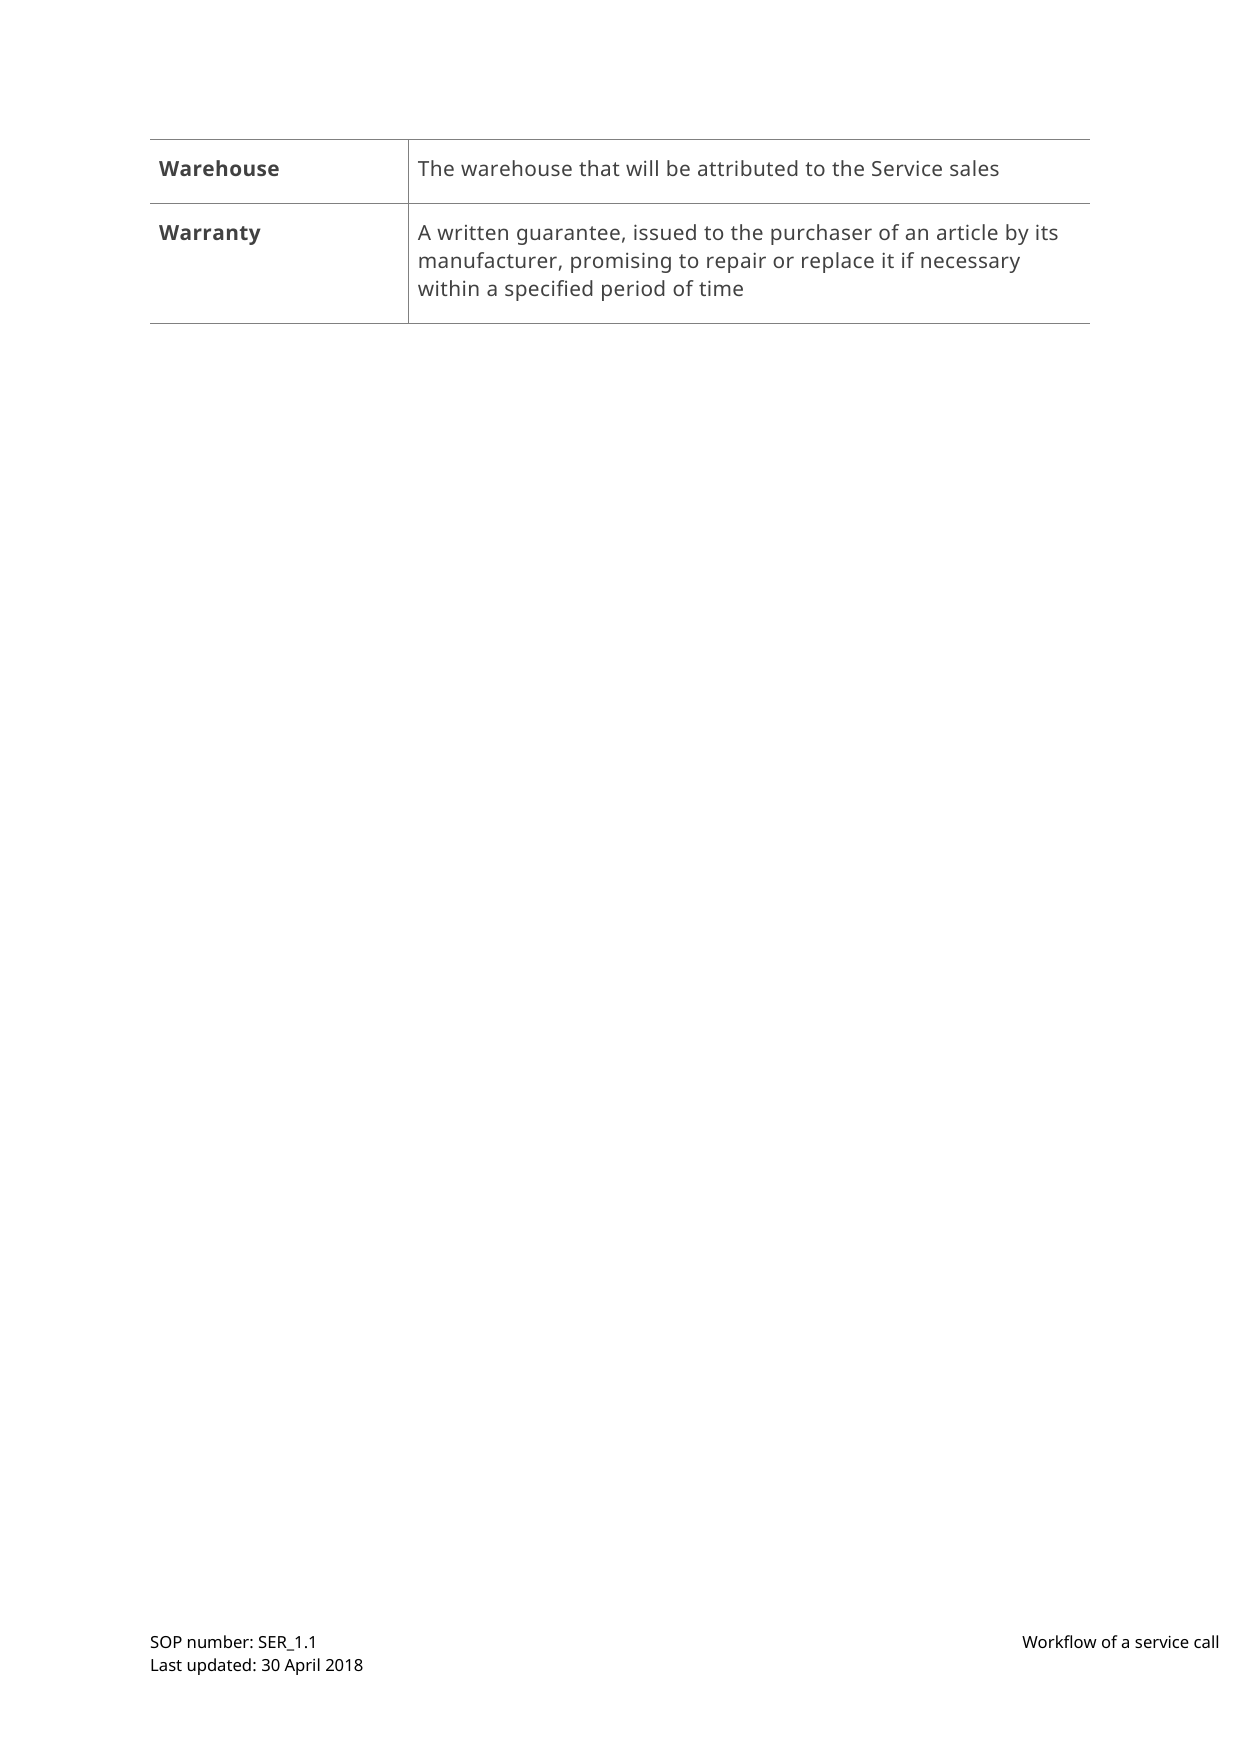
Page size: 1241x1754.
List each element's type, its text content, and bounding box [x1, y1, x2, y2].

table_cell The warehouse that will be attributed to the Service sales [409, 140, 1090, 203]
table_cell Warranty [150, 204, 408, 323]
table_cell Warehouse [150, 140, 408, 203]
table_cell A written guarantee, issued to the purchaser of an article by its manufacturer, promising to repair or replace it if necessary within a specified period of time [409, 204, 1090, 323]
